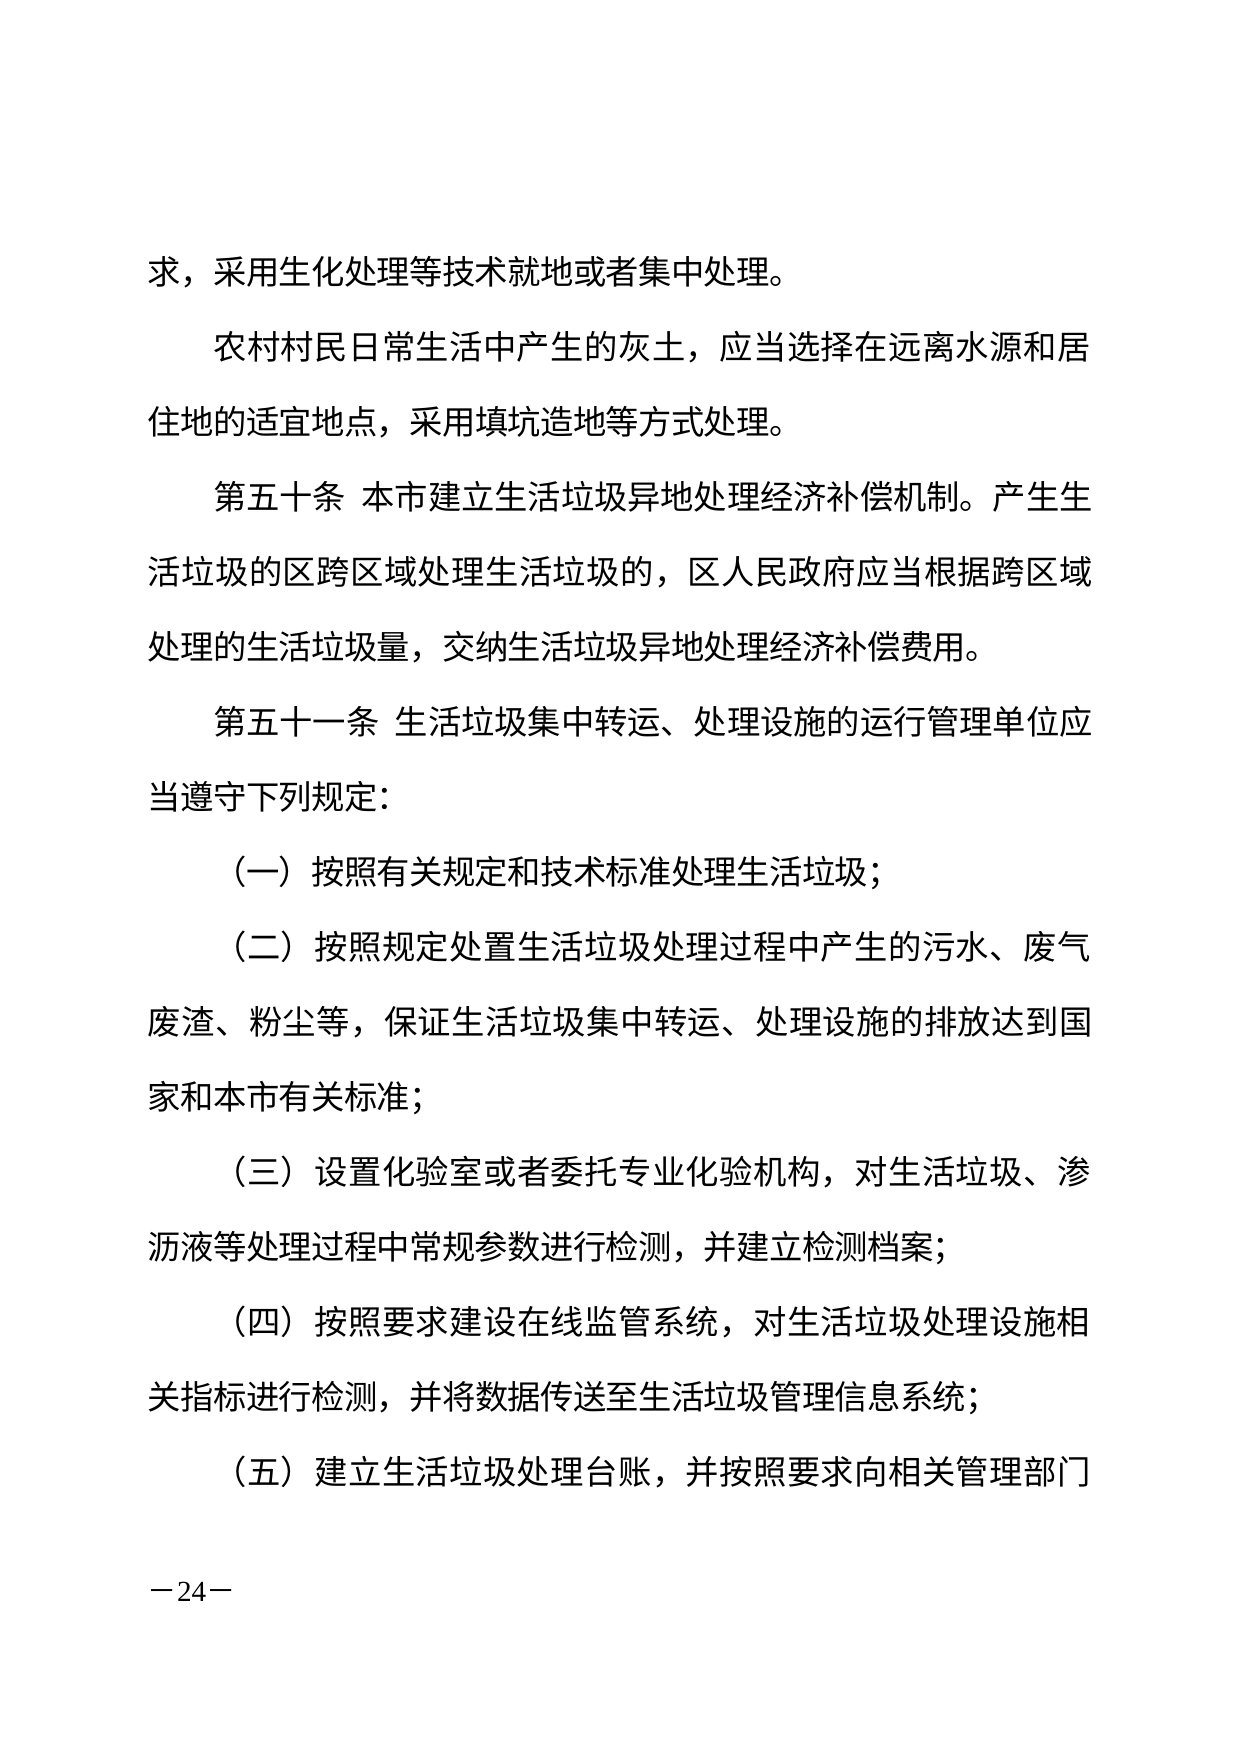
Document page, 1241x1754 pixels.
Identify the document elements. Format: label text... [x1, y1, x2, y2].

text （三）设置化验室或者委托专业化验机构，对生活垃圾、渗沥液等处理过程中常规参数进行检测，并建立检测档案； [148, 1132, 1092, 1282]
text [148, 1432, 1092, 1507]
text 农村村民日常生活中产生的灰土，应当选择在远离水源和居住地的适宜地点，采用填坑造地等方式处理。 [148, 307, 1092, 457]
text （四）按照要求建设在线监管系统，对生活垃圾处理设施相关指标进行检测，并将数据传送至生活垃圾管理信息系统； [148, 1282, 1092, 1432]
text 第五十一条 生活垃圾集中转运、处理设施的运行管理单位应当遵守下列规定： [148, 682, 1092, 832]
text （二）按照规定处置生活垃圾处理过程中产生的污水、废气、废渣、粉尘等，保证生活垃圾集中转运、处理设施的排放达到国家和本市有关标准； [148, 907, 1092, 1132]
text 第五十条 本市建立生活垃圾异地处理经济补偿机制。产生生活垃圾的区跨区域处理生活垃圾的，区人民政府应当根据跨区域处理的生活垃圾量，交纳生活垃圾异地处理经济补偿费用。 [148, 457, 1092, 682]
text （一）按照有关规定和技术标准处理生活垃圾； [148, 832, 1092, 907]
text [148, 232, 1092, 307]
